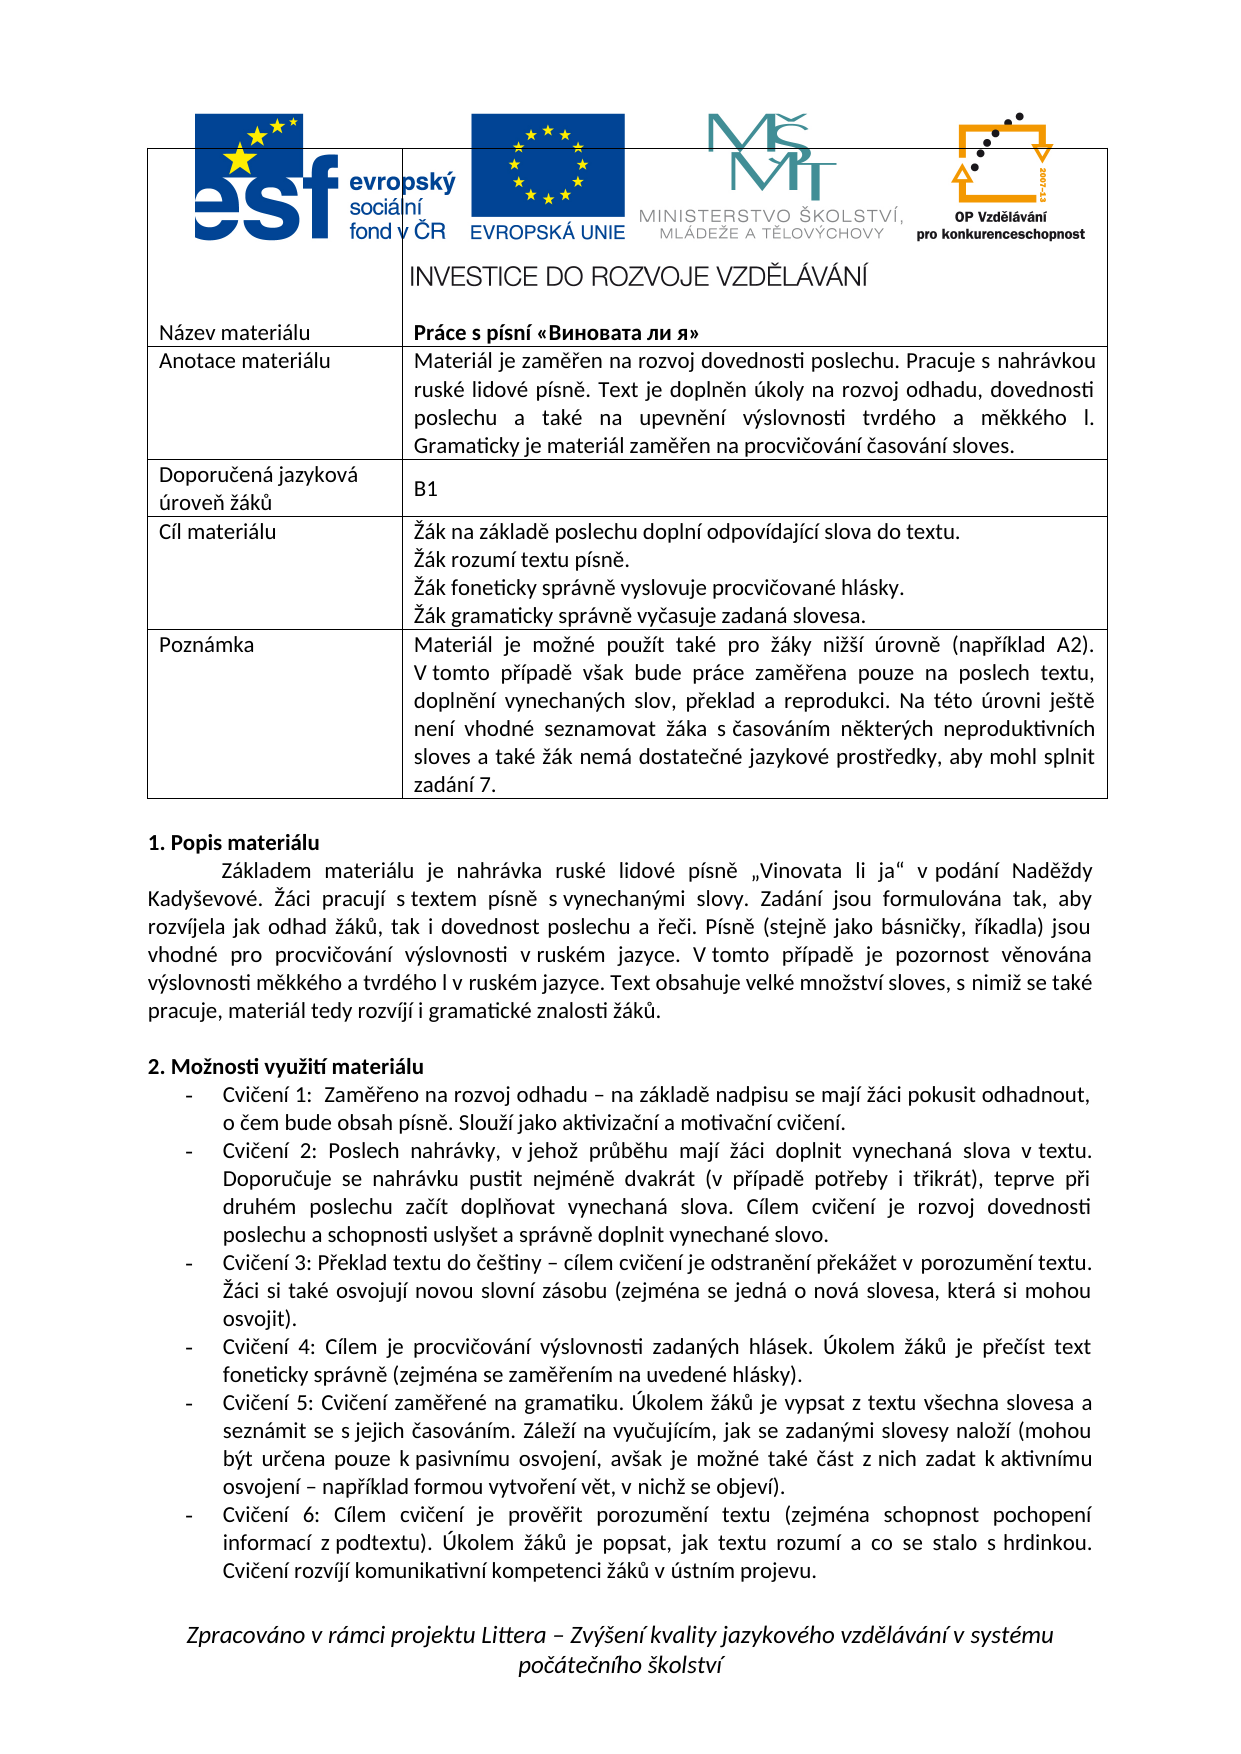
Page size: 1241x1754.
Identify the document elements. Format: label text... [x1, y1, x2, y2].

table_cell Doporučená jazyková úroveň žáků [148, 460, 402, 516]
table_header Název materiálu [148, 149, 402, 346]
text 2. Možnosti využití materiálu [148, 1052, 1093, 1080]
list Cvičení 6: Cílem cvičení je prověřit porozumění textu (zejména schopnost pochopení informací z podtextu). Úkolem žáků je popsat, jak textu rozumí a co se stalo s hrdinkou. Cvičení rozvíjí komunikativní kompetenci žáků v ústním projevu. [185, 1500, 1093, 1584]
table_header Práce s písní «Виновата ли я» [403, 149, 1107, 346]
list Cvičení 1: Zaměřeno na rozvoj odhadu – na základě nadpisu se mají žáci pokusit odhadnout, o čem bude obsah písně. Slouží jako aktivizační a motivační cvičení. [185, 1080, 1093, 1136]
list Cvičení 3: Překlad textu do češtiny – cílem cvičení je odstranění překážet v porozumění textu. Žáci si také osvojují novou slovní zásobu (zejména se jedná o nová slovesa, která si mohou osvojit). [185, 1248, 1093, 1332]
list Cvičení 5: Cvičení zaměřené na gramatiku. Úkolem žáků je vypsat z textu všechna slovesa a seznámit se s jejich časováním. Záleží na vyučujícím, jak se zadanými slovesy naloží (mohou být určena pouze k pasivnímu osvojení, avšak je možné také část z nich zadat k aktivnímu osvojení – například formou vytvoření vět, v nichž se objeví). [185, 1388, 1093, 1500]
table_cell Žák na základě poslechu doplní odpovídající slova do textu. Žák rozumí textu písně. Žák foneticky správně vyslovuje procvičované hlásky. Žák gramaticky správně vyčasuje zadaná slovesa. [403, 517, 1107, 629]
text 1. Popis materiálu [148, 828, 1093, 856]
text Základem materiálu je nahrávka ruské lidové písně „Vinovata li ja“ v podání Naděždy Kadyševové. Žáci pracují s textem písně s vynechanými slovy. Zadání jsou formulována tak, aby rozvíjela jak odhad žáků, tak i dovednost poslechu a řeči. Písně (stejně jako básničky, říkadla) jsou vhodné pro procvičování výslovnosti v ruském jazyce. V tomto případě je pozornost věnována výslovnosti měkkého a tvrdého l v ruském jazyce. Text obsahuje velké množství sloves, s nimiž se také pracuje, materiál tedy rozvíjí i gramatické znalosti žáků. [148, 856, 1093, 1024]
table_cell Cíl materiálu [148, 517, 402, 629]
list Cvičení 4: Cílem je procvičování výslovnosti zadaných hlásek. Úkolem žáků je přečíst text foneticky správně (zejména se zaměřením na uvedené hlásky). [185, 1332, 1093, 1388]
table_cell Anotace materiálu [148, 347, 402, 459]
table_cell B1 [403, 460, 1107, 516]
table_cell Materiál je zaměřen na rozvoj dovednosti poslechu. Pracuje s nahrávkou ruské lidové písně. Text je doplněn úkoly na rozvoj odhadu, dovednosti poslechu a také na upevnění výslovnosti tvrdého a měkkého l. Gramaticky je materiál zaměřen na procvičování časování sloves. [403, 347, 1107, 459]
list Cvičení 2: Poslech nahrávky, v jehož průběhu mají žáci doplnit vynechaná slova v textu. Doporučuje se nahrávku pustit nejméně dvakrát (v případě potřeby i třikrát), teprve při druhém poslechu začít doplňovat vynechaná slova. Cílem cvičení je rozvoj dovednosti poslechu a schopnosti uslyšet a správně doplnit vynechané slovo. [185, 1136, 1093, 1248]
table_cell Materiál je možné použít také pro žáky nižší úrovně (například A2). V tomto případě však bude práce zaměřena pouze na poslech textu, doplnění vynechaných slov, překlad a reprodukci. Na této úrovni ještě není vhodné seznamovat žáka s časováním některých neproduktivních sloves a také žák nemá dostatečné jazykové prostředky, aby mohl splnit zadání 7. [403, 630, 1107, 798]
table_cell Poznámka [148, 630, 402, 798]
picture [147, 73, 1146, 318]
